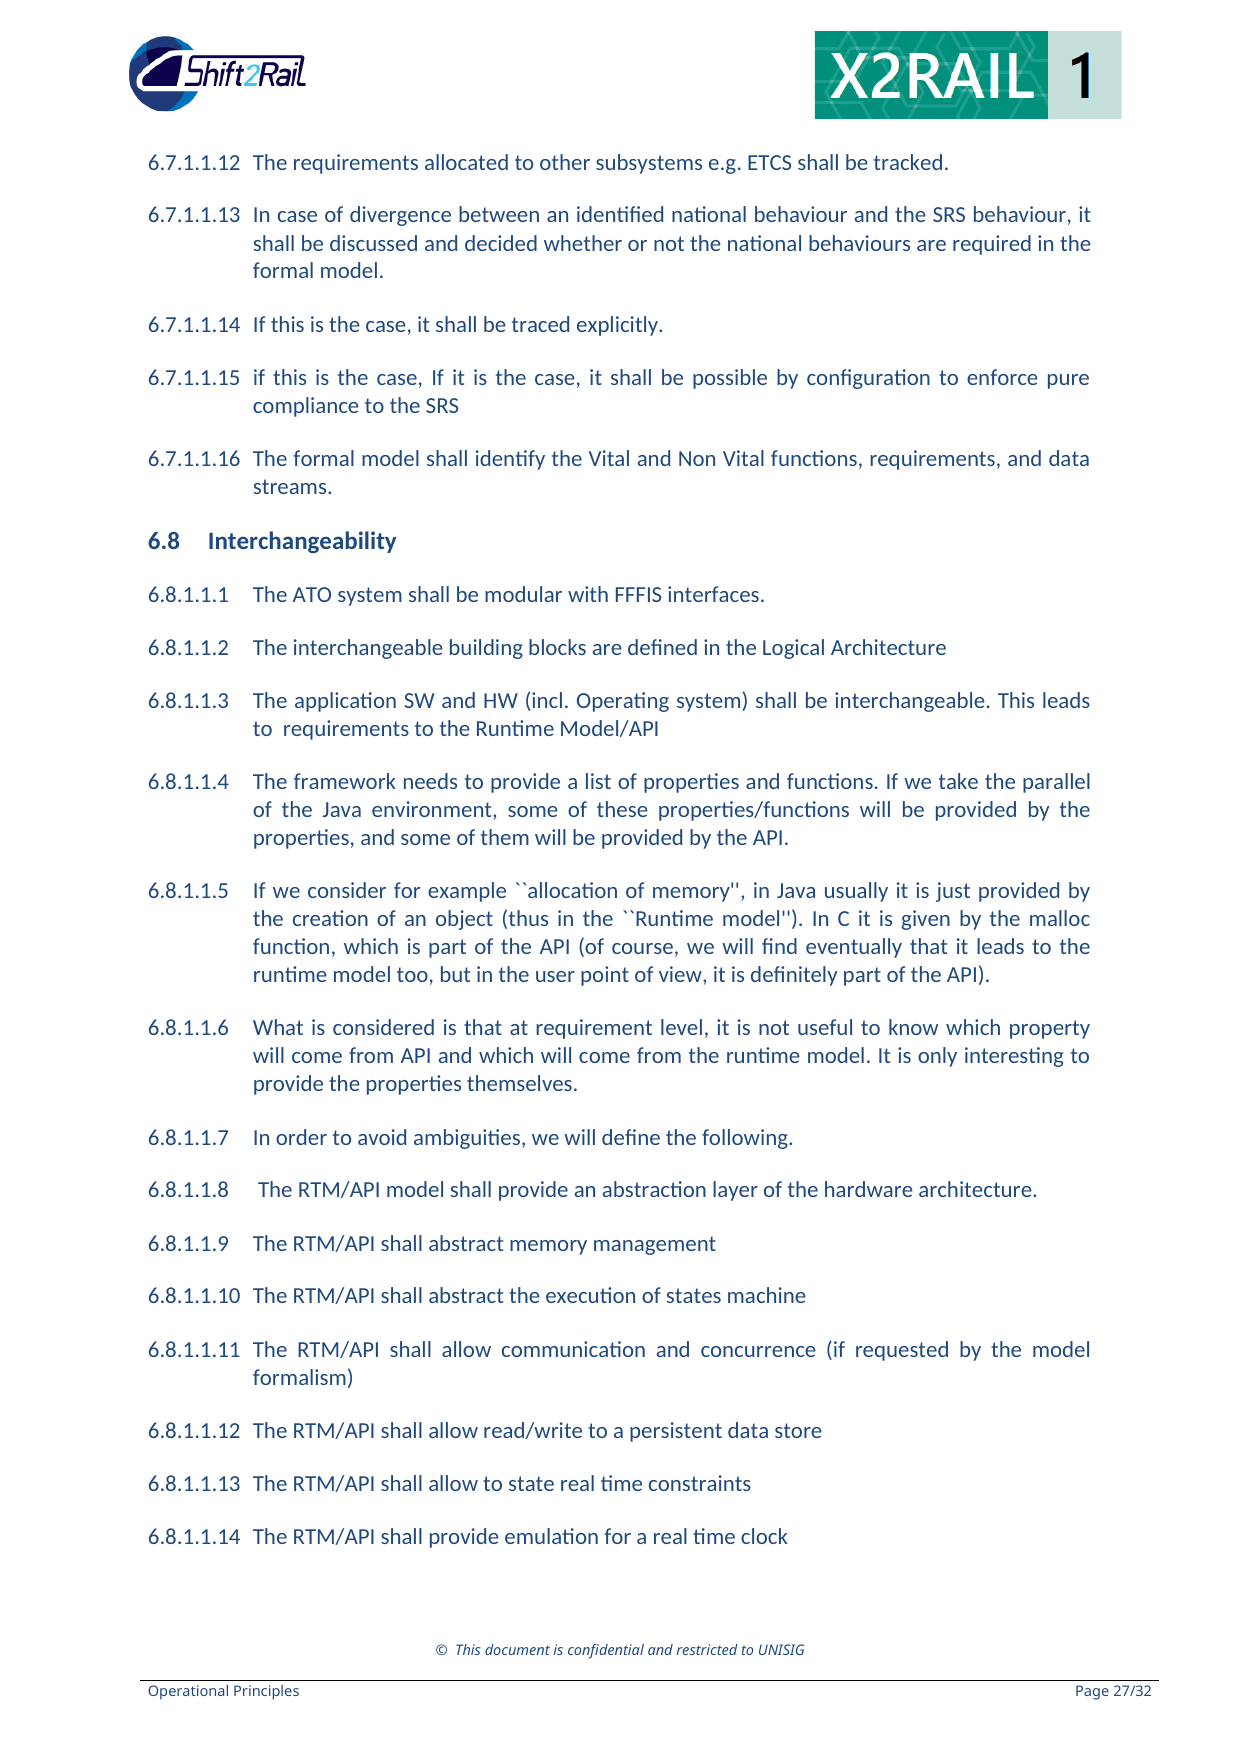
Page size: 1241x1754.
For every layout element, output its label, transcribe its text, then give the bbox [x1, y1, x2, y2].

subtitle In case of divergence between an identified national behaviour and the SRS behaviour, it shall be discussed and decided whether or not the national behaviours are required in the formal model. [148, 201, 1093, 285]
subtitle The formal model shall identify the Vital and Non Vital functions, requirements, and data streams. [148, 444, 1093, 500]
subtitle The requirements allocated to other subsystems e.g. ETCS shall be tracked. [148, 148, 1093, 176]
subtitle The RTM/API shall provide emulation for a real time clock [148, 1522, 1093, 1550]
subtitle The RTM/API model shall provide an abstraction layer of the hardware architecture. [148, 1176, 1093, 1204]
subtitle if this is the case, If it is the case, it shall be possible by configuration to enforce pure compliance to the SRS [148, 363, 1093, 419]
subtitle The framework needs to provide a list of properties and functions. If we take the parallel of the Java environment, some of these properties/functions will be provided by the properties, and some of them will be provided by the API. [148, 767, 1093, 851]
subtitle The RTM/API shall allow read/write to a persistent data store [148, 1416, 1093, 1444]
subtitle The ATO system shall be modular with FFFIS interfaces. [148, 580, 1093, 608]
subtitle The interchangeable building blocks are defined in the Logical Architecture [148, 633, 1093, 661]
subtitle The application SW and HW (incl. Operating system) shall be interchangeable. This leads to requirements to the Runtime Model/API [148, 686, 1093, 742]
subtitle If this is the case, it shall be traced explicitly. [148, 310, 1093, 338]
subtitle The RTM/API shall abstract the execution of states machine [148, 1282, 1093, 1310]
subtitle The RTM/API shall allow to state real time constraints [148, 1469, 1093, 1497]
subtitle What is considered is that at requirement level, it is not useful to know which property will come from API and which will come from the runtime model. It is only interesting to provide the properties themselves. [148, 1013, 1093, 1098]
subtitle In order to avoid ambiguities, we will define the following. [148, 1123, 1093, 1151]
picture [814, 31, 1122, 119]
picture [117, 29, 318, 119]
subtitle The RTM/API shall allow communication and concurrence (if requested by the model formalism) [148, 1335, 1093, 1391]
subtitle If we consider for example ``allocation of memory'', in Java usually it is just provided by the creation of an object (thus in the ``Runtime model''). In C it is given by the malloc function, which is part of the API (of course, we will find eventually that it leads to the runtime model too, but in the user point of view, it is definitely part of the API). [148, 876, 1093, 988]
subtitle Interchangeability [148, 525, 1093, 555]
subtitle The RTM/API shall abstract memory management [148, 1229, 1093, 1257]
